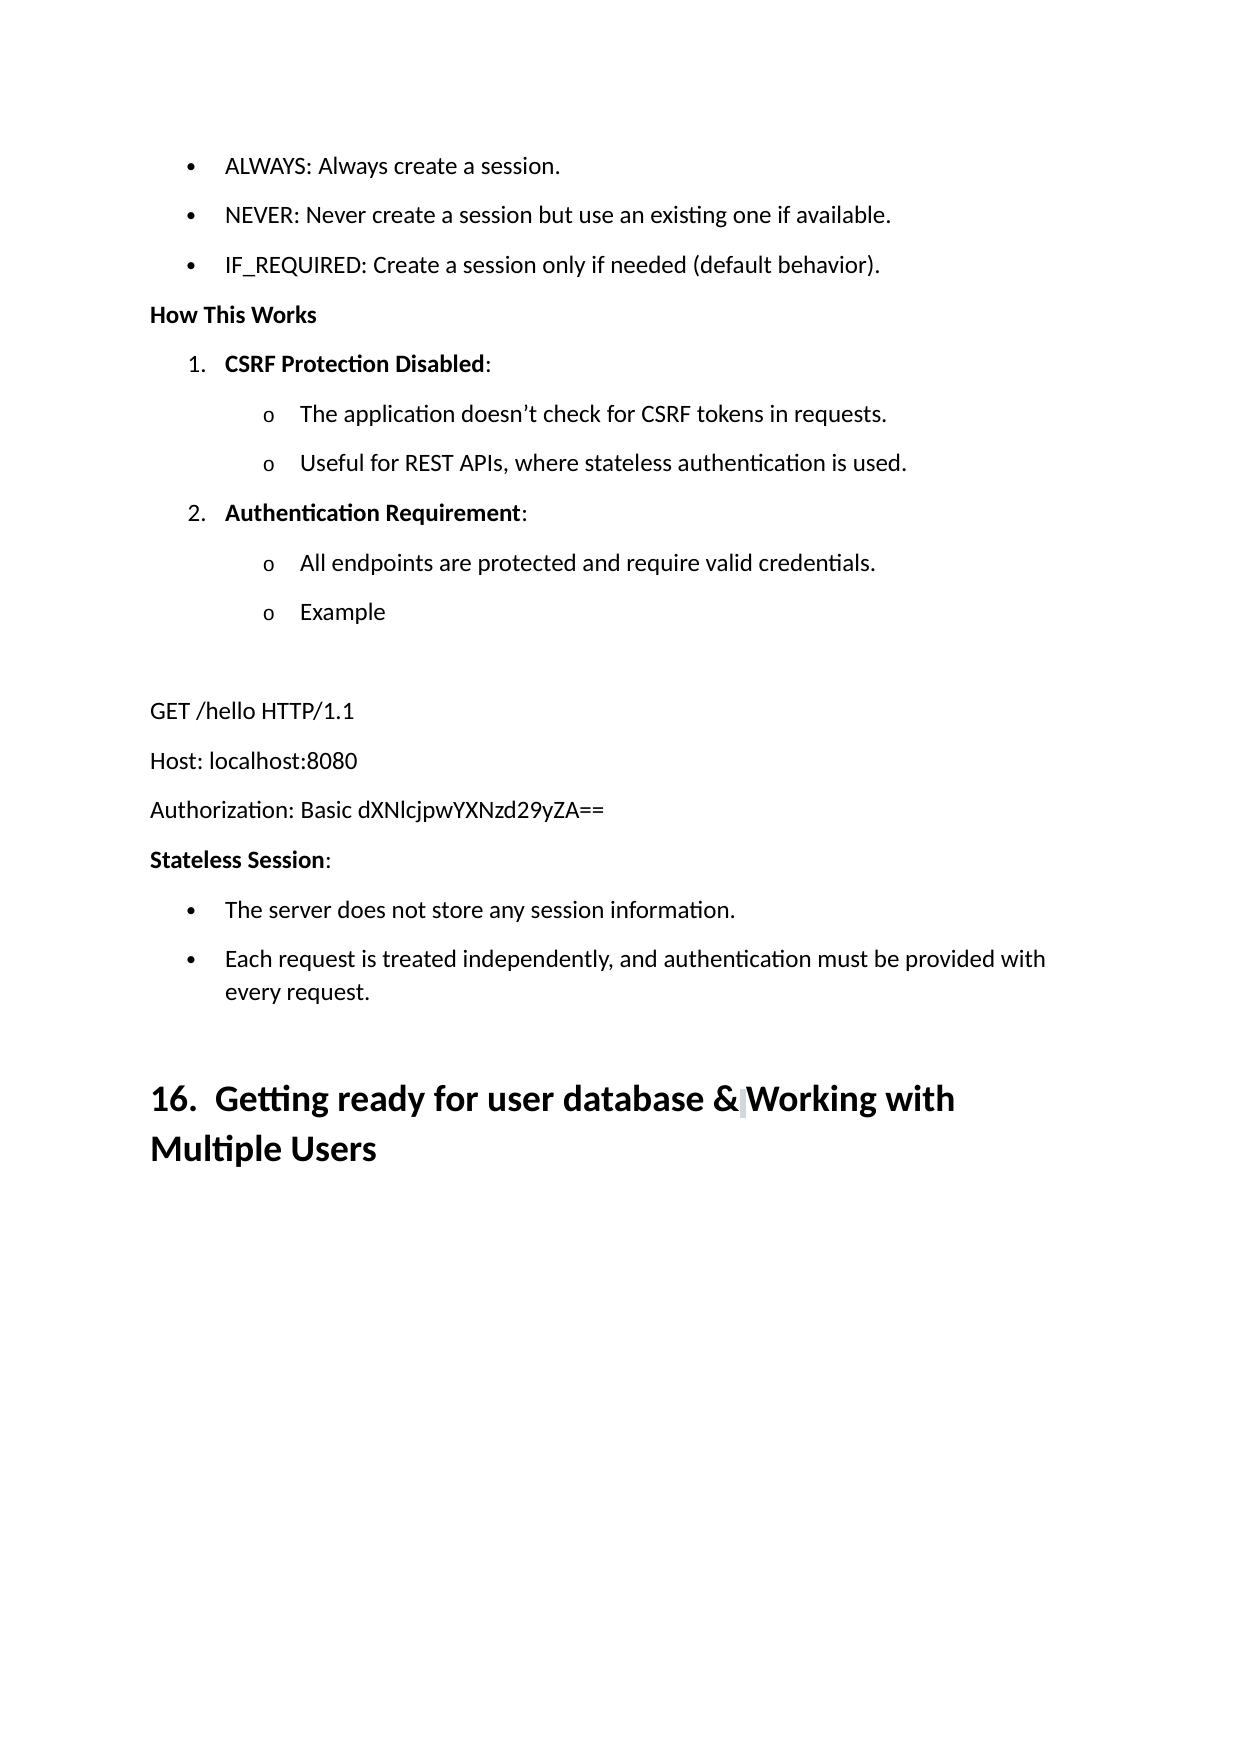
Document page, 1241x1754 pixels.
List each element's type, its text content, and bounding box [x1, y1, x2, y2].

list CSRF Protection Disabled: [187, 348, 1090, 379]
list All endpoints are protected and require valid credentials. [262, 547, 1090, 577]
text Host: localhost:8080 [150, 745, 1090, 776]
list ALWAYS: Always create a session. [187, 150, 1090, 181]
text 16. Getting ready for user database & Working with Multiple Users [150, 1075, 1090, 1171]
list The server does not store any session information. [187, 894, 1090, 924]
list The application doesn’t check for CSRF tokens in requests. [262, 398, 1090, 428]
list NEVER: Never create a session but use an existing one if available. [187, 199, 1090, 230]
text Stateless Session: [150, 844, 1090, 875]
text Authorization: Basic dXNlcjpwYXNzd29yZA== [150, 794, 1090, 825]
text How This Works [150, 299, 1090, 329]
list Useful for REST APIs, where stateless authentication is used. [262, 447, 1090, 478]
list IF_REQUIRED: Create a session only if needed (default behavior). [187, 249, 1090, 280]
list Each request is treated independently, and authentication must be provided with every request. [187, 943, 1090, 1007]
list Example [262, 596, 1090, 627]
list Authentication Requirement: [187, 497, 1090, 528]
text GET /hello HTTP/1.1 [150, 695, 1090, 726]
